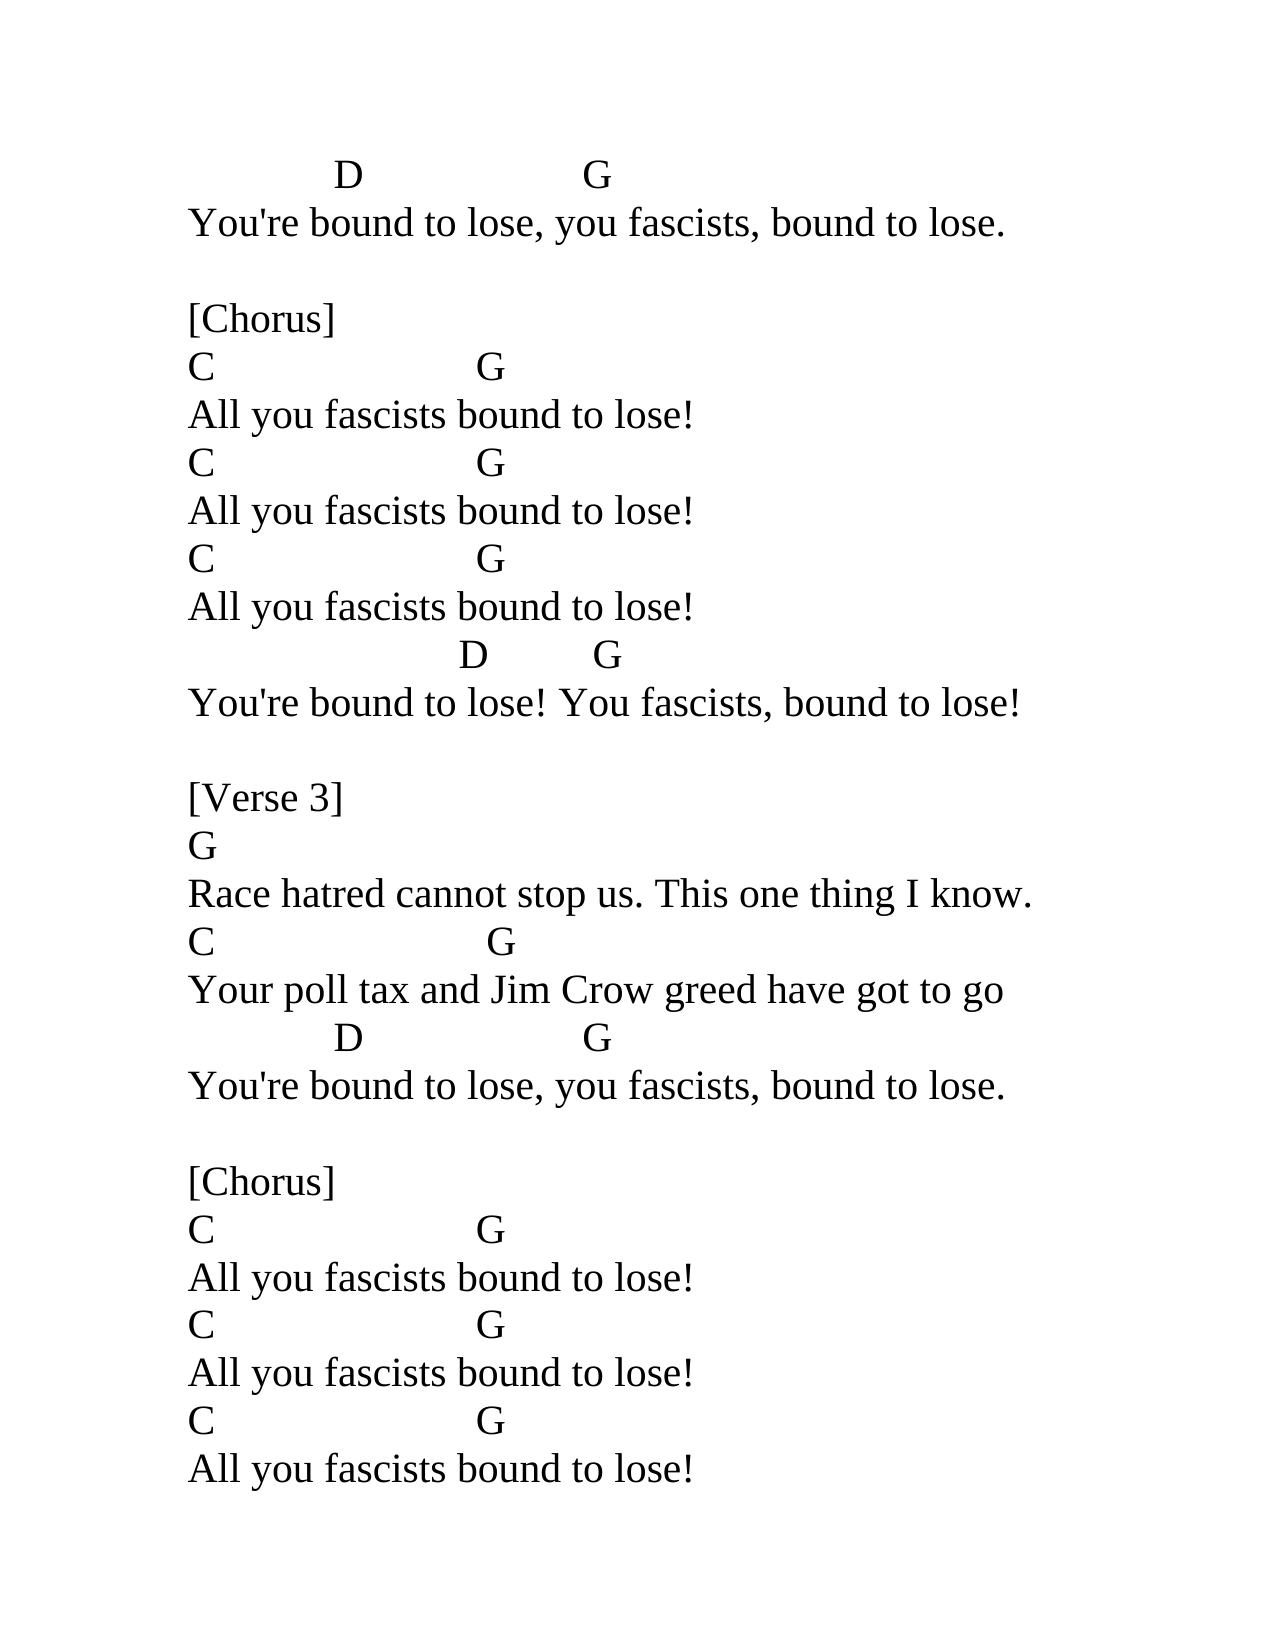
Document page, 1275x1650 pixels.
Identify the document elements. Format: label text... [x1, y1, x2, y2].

text C G [187, 1396, 1087, 1444]
text Your poll tax and Jim Crow greed have got to go [187, 964, 1087, 1012]
text All you fascists bound to lose! [187, 1252, 1087, 1300]
text C G [187, 533, 1087, 581]
text All you fascists bound to lose! [187, 389, 1087, 437]
text All you fascists bound to lose! [187, 485, 1087, 533]
text [Chorus] [187, 294, 1087, 342]
text C G [187, 917, 1087, 964]
text You're bound to lose! You fascists, bound to lose! [187, 677, 1087, 725]
text You're bound to lose, you fascists, bound to lose. [187, 198, 1087, 246]
text C G [187, 1300, 1087, 1348]
text Race hatred cannot stop us. This one thing I know. [187, 869, 1087, 917]
text All you fascists bound to lose! [187, 1348, 1087, 1396]
text All you fascists bound to lose! [187, 581, 1087, 629]
text D G [187, 629, 1087, 677]
text D G [187, 1012, 1087, 1060]
text All you fascists bound to lose! [187, 1444, 1087, 1492]
text [Chorus] [187, 1156, 1087, 1204]
text C G [187, 342, 1087, 389]
text G [187, 821, 1087, 869]
text C G [187, 1204, 1087, 1252]
text You're bound to lose, you fascists, bound to lose. [187, 1060, 1087, 1108]
text [Verse 3] [187, 773, 1087, 821]
text D G [187, 150, 1087, 198]
text C G [187, 437, 1087, 485]
